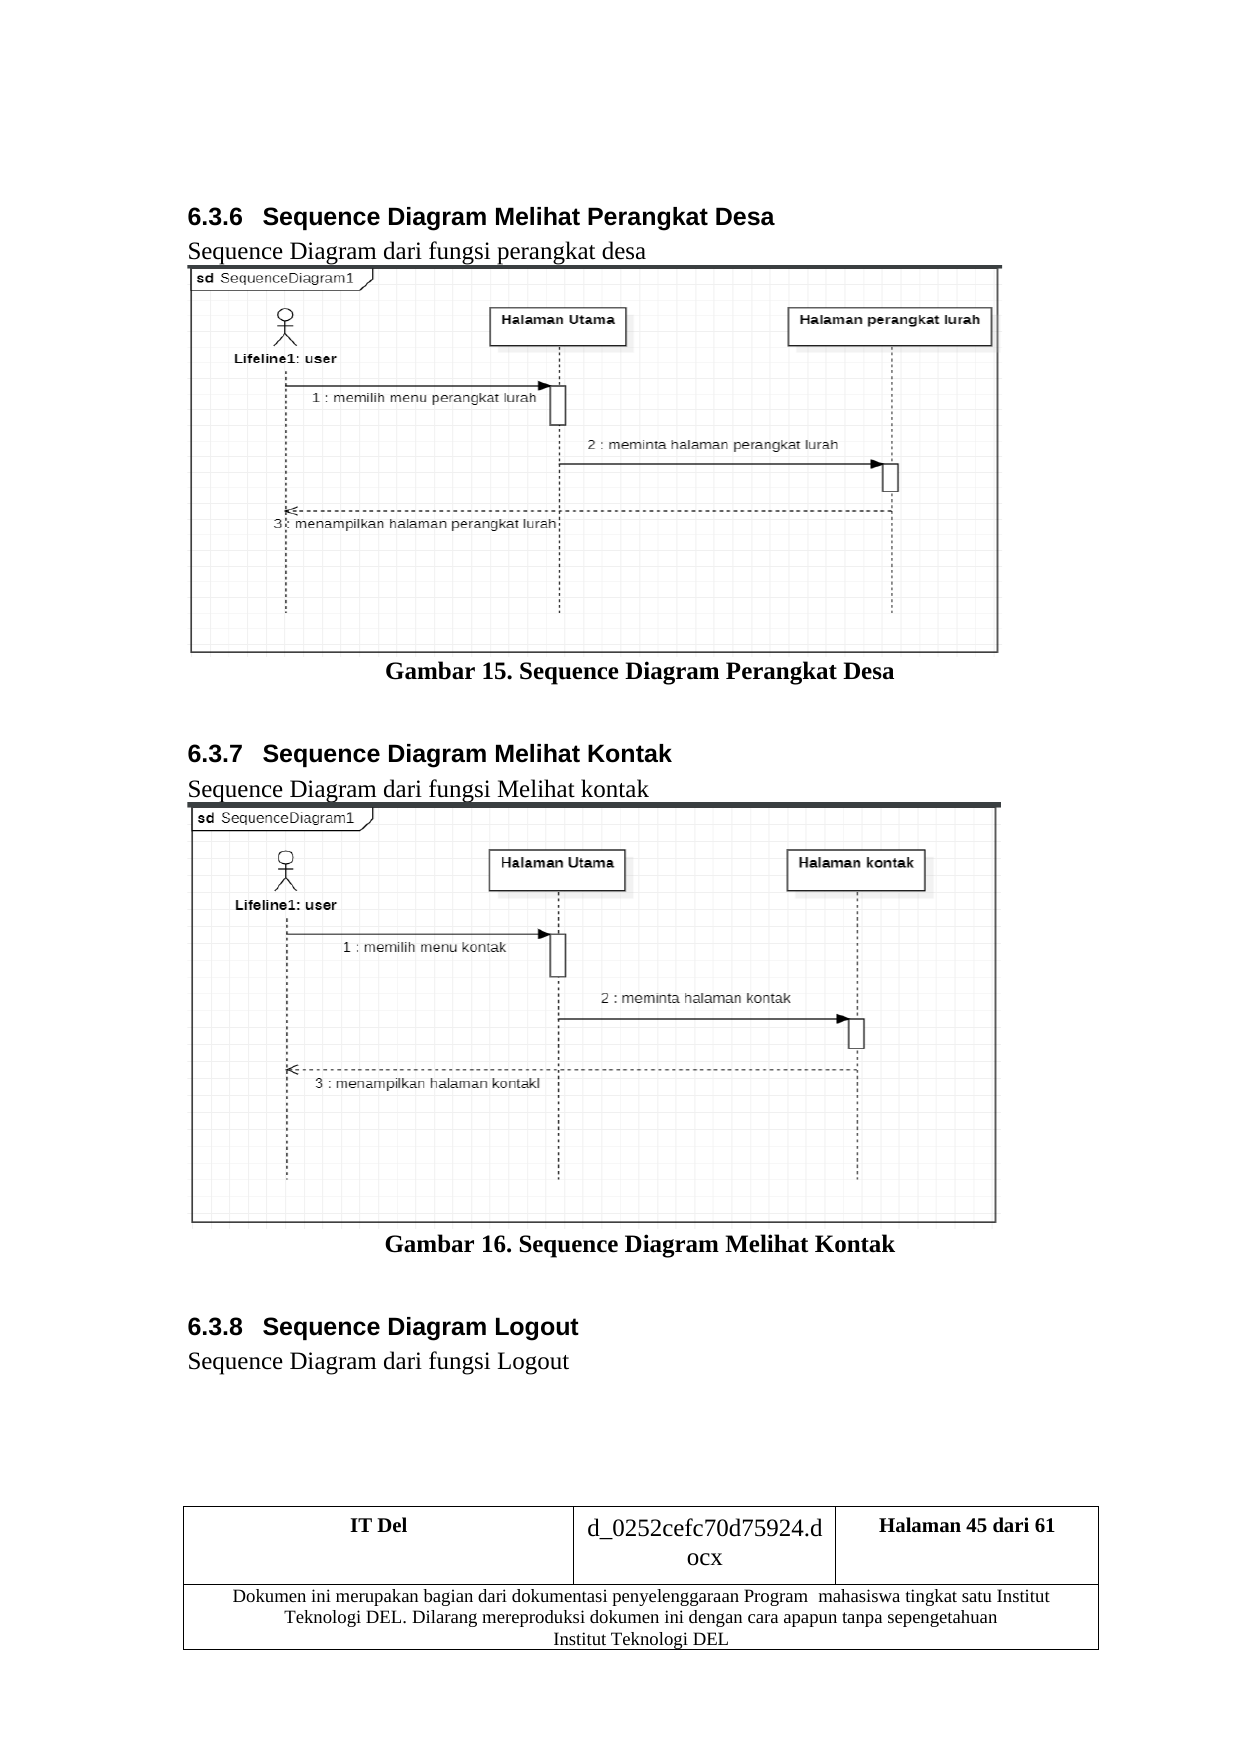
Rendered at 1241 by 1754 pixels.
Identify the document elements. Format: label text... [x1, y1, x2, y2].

subtitle Sequence Diagram Melihat Kontak [187, 739, 1092, 768]
picture [187, 265, 1003, 657]
subtitle Sequence Diagram Logout [187, 1311, 1092, 1340]
picture [187, 802, 1001, 1229]
text Sequence Diagram dari fungsi perangkat desa [187, 236, 1092, 265]
text Gambar 16. Sequence Diagram Melihat Kontak [187, 1229, 1092, 1258]
text Sequence Diagram dari fungsi Logout [187, 1346, 1092, 1375]
text Gambar 15. Sequence Diagram Perangkat Desa [187, 656, 1092, 685]
subtitle Sequence Diagram Melihat Perangkat Desa [187, 201, 1092, 230]
text Sequence Diagram dari fungsi Melihat kontak [187, 774, 1092, 803]
